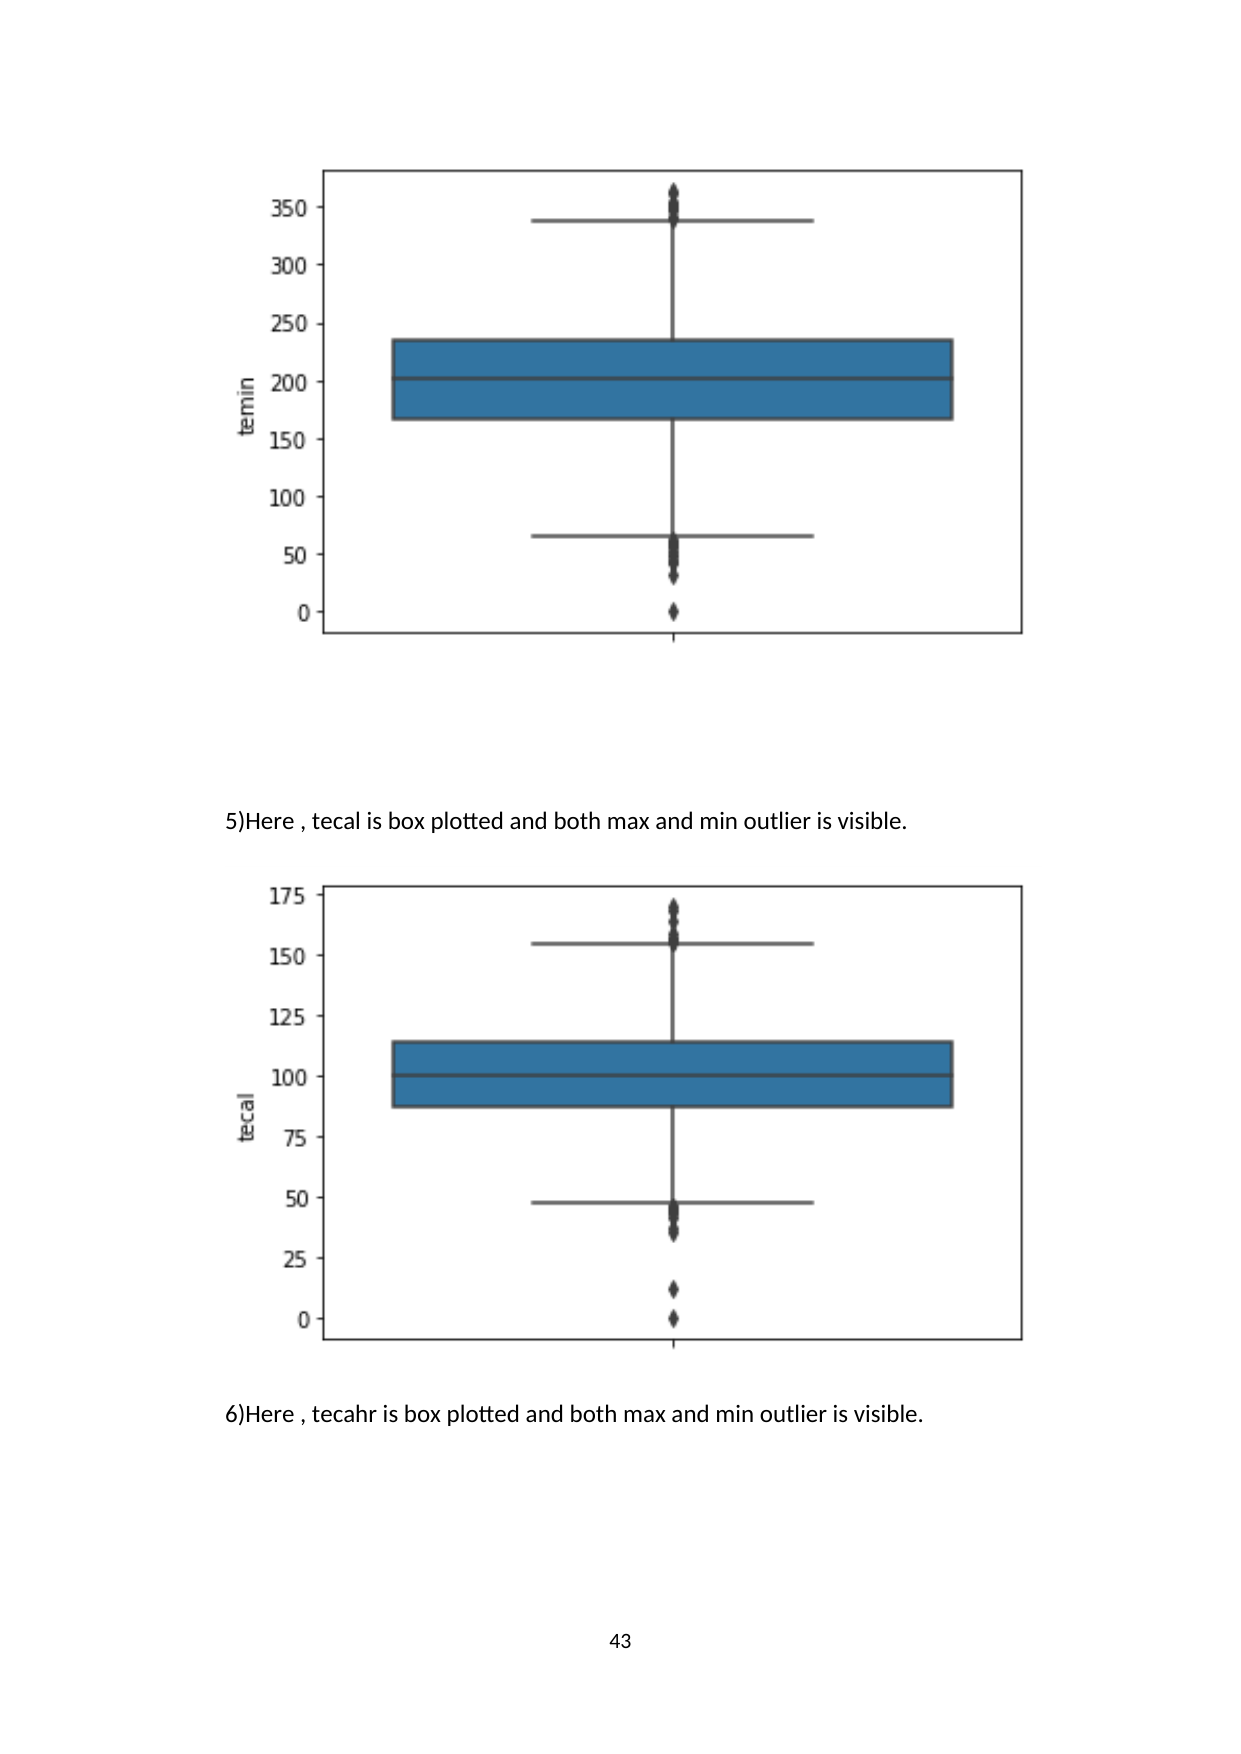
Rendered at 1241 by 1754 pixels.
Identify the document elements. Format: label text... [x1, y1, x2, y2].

picture [225, 150, 1042, 656]
text 5)Here , tecal is box plotted and both max and min outlier is visible. [225, 798, 1090, 836]
picture [225, 865, 1042, 1362]
text 6)Here , tecahr is box plotted and both max and min outlier is visible. [225, 1392, 1090, 1429]
